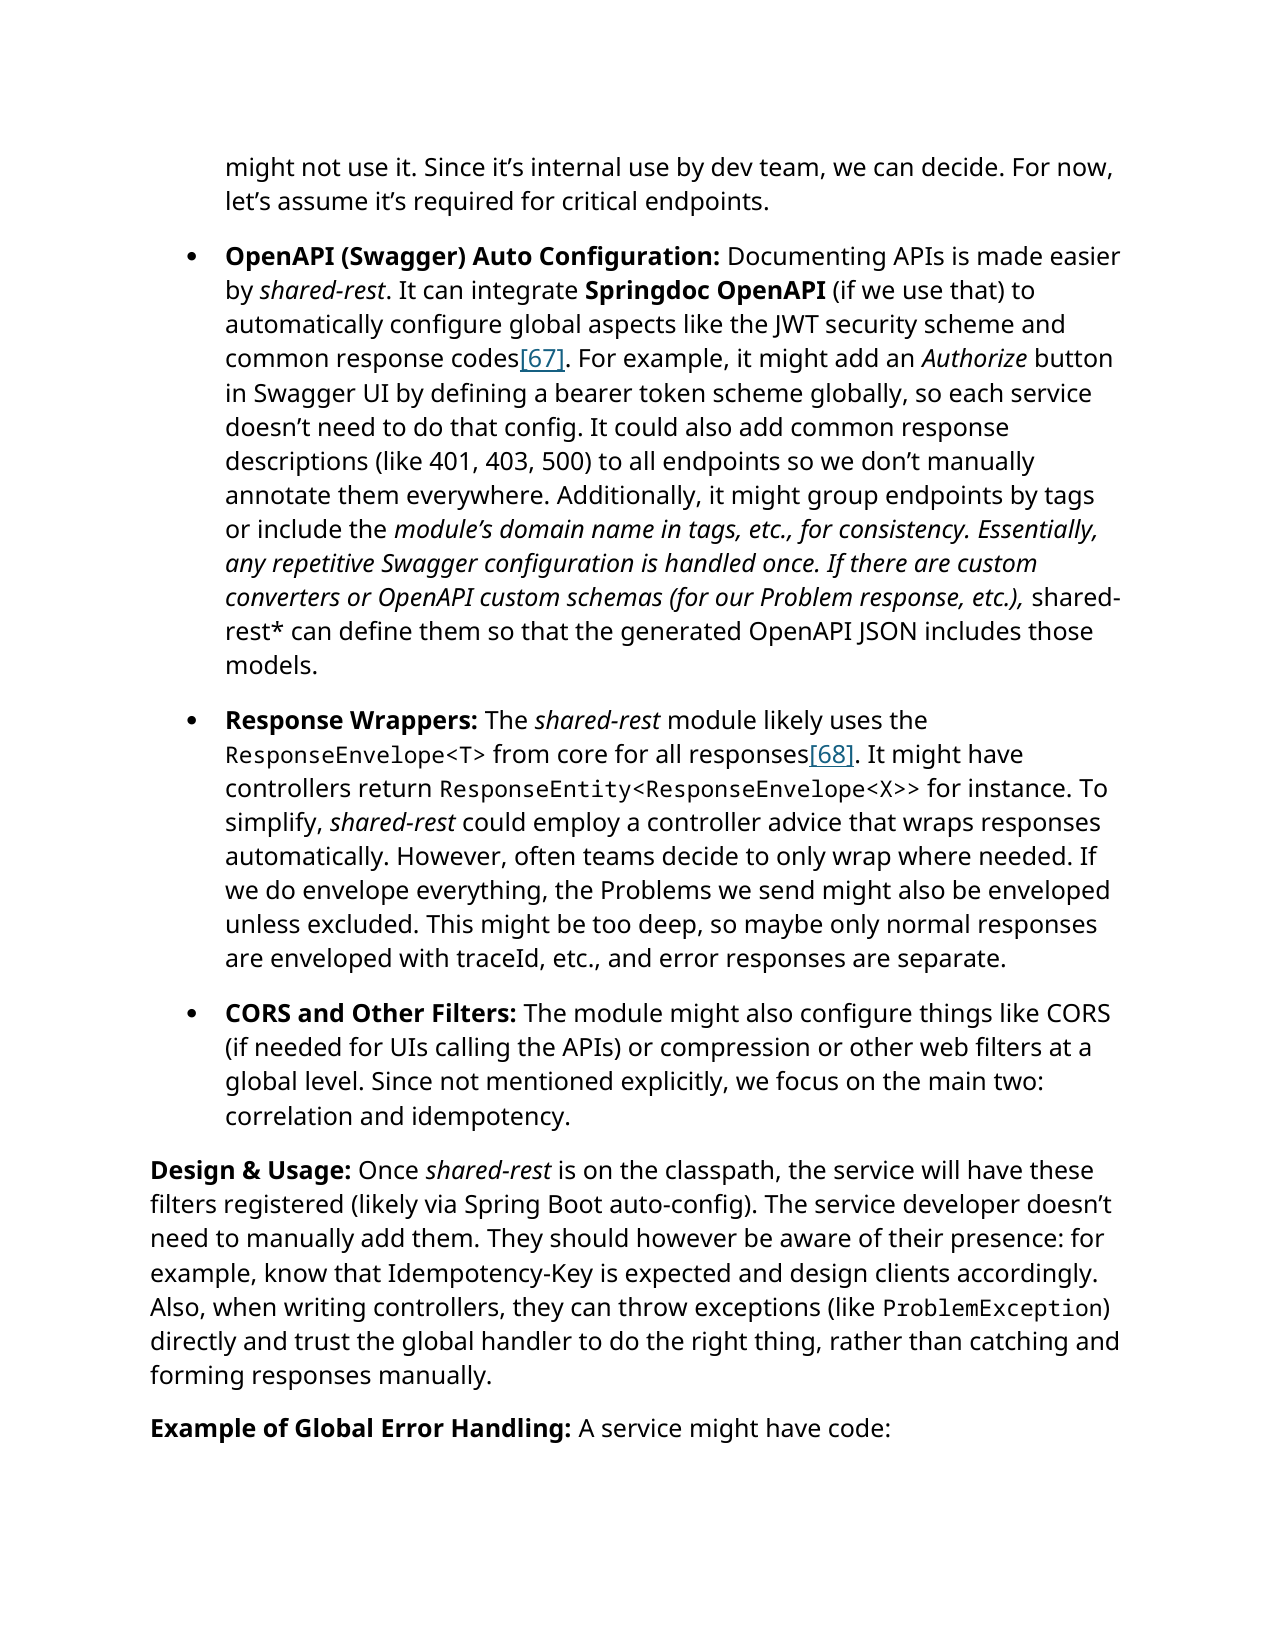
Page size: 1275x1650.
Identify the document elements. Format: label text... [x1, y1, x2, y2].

list Response Wrappers: The shared-rest module likely uses the ResponseEnvelope<T> from core for all responses[68]. It might have controllers return ResponseEntity<ResponseEnvelope<X>> for instance. To simplify, shared-rest could employ a controller advice that wraps responses automatically. However, often teams decide to only wrap where needed. If we do envelope everything, the Problems we send might also be enveloped unless excluded. This might be too deep, so maybe only normal responses are enveloped with traceId, etc., and error responses are separate. [187, 703, 1125, 975]
text Design & Usage: Once shared-rest is on the classpath, the service will have these filters registered (likely via Spring Boot auto-config). The service developer doesn’t need to manually add them. They should however be aware of their presence: for example, know that Idempotency-Key is expected and design clients accordingly. Also, when writing controllers, they can throw exceptions (like ProblemException) directly and trust the global handler to do the right thing, rather than catching and forming responses manually. [150, 1153, 1125, 1391]
text Example of Global Error Handling: A service might have code: [150, 1410, 1125, 1444]
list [187, 150, 1125, 218]
list CORS and Other Filters: The module might also configure things like CORS (if needed for UIs calling the APIs) or compression or other web filters at a global level. Since not mentioned explicitly, we focus on the main two: correlation and idempotency. [187, 996, 1125, 1132]
list OpenAPI (Swagger) Auto Configuration: Documenting APIs is made easier by shared-rest. It can integrate Springdoc OpenAPI (if we use that) to automatically configure global aspects like the JWT security scheme and common response codes[67]. For example, it might add an Authorize button in Swagger UI by defining a bearer token scheme globally, so each service doesn’t need to do that config. It could also add common response descriptions (like 401, 403, 500) to all endpoints so we don’t manually annotate them everywhere. Additionally, it might group endpoints by tags or include the module’s domain name in tags, etc., for consistency. Essentially, any repetitive Swagger configuration is handled once. If there are custom converters or OpenAPI custom schemas (for our Problem response, etc.), shared-rest* can define them so that the generated OpenAPI JSON includes those models. [187, 239, 1125, 682]
